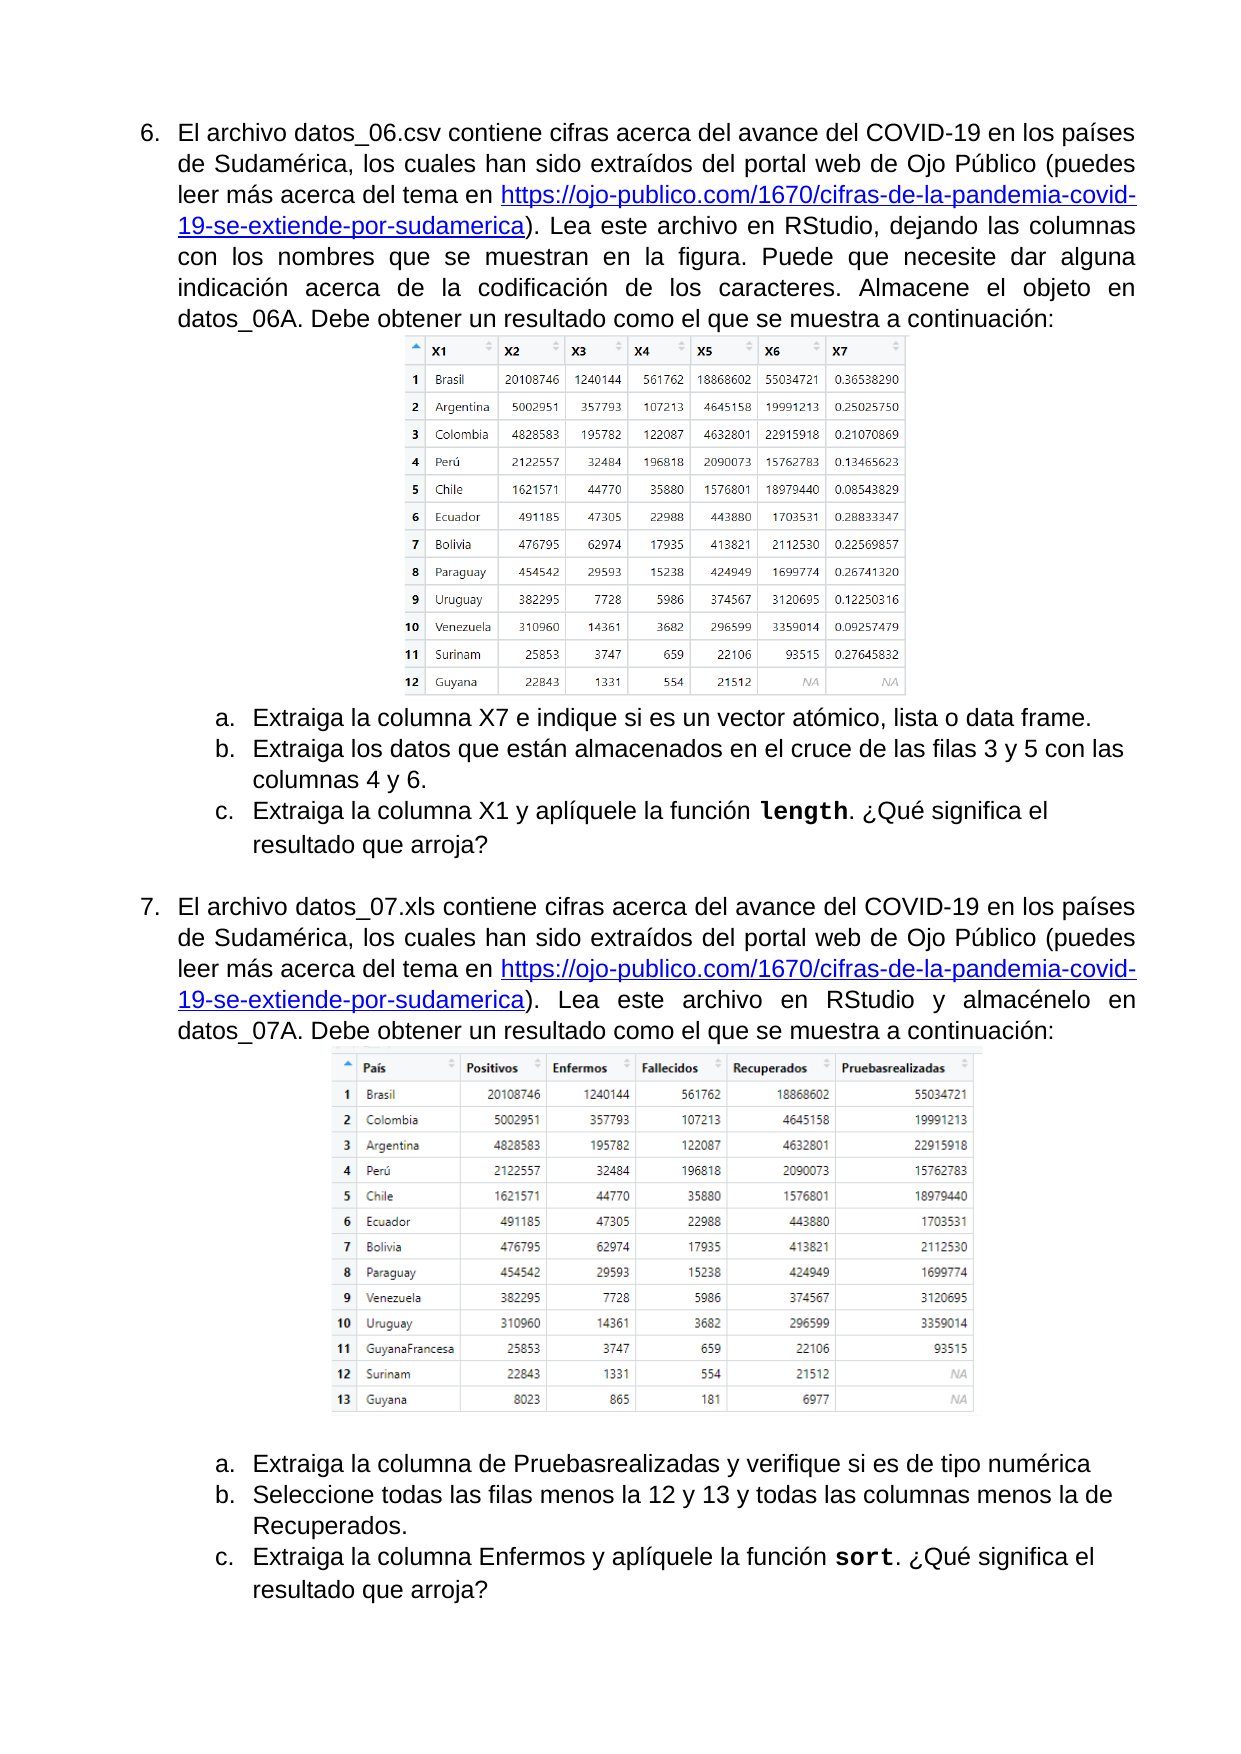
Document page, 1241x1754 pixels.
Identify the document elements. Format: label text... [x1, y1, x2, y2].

list Extraiga la columna X1 y aplíquele la función length. ¿Qué significa el resultado que arroja? [215, 796, 1137, 858]
picture [331, 1046, 983, 1416]
list Extraiga la columna Enfermos y aplíquele la función sort. ¿Qué significa el resultado que arroja? [215, 1542, 1137, 1604]
list El archivo datos_06.csv contiene cifras acerca del avance del COVID-19 en los países de Sudamérica, los cuales han sido extraídos del portal web de Ojo Público (puedes leer más acerca del tema en https://ojo-publico.com/1670/cifras-de-la-pandemia-covid-19-se-extiende-por-sudamerica). Lea este archivo en RStudio, dejando las columnas con los nombres que se muestran en la figura. Puede que necesite dar alguna indicación acerca de la codificación de los caracteres. Almacene el objeto en datos_06A. Debe obtener un resultado como el que se muestra a continuación: [140, 118, 1137, 333]
list Extraiga la columna de Pruebasrealizadas y verifique si es de tipo numérica [215, 1449, 1137, 1477]
list El archivo datos_07.xls contiene cifras acerca del avance del COVID-19 en los países de Sudamérica, los cuales han sido extraídos del portal web de Ojo Público (puedes leer más acerca del tema en https://ojo-publico.com/1670/cifras-de-la-pandemia-covid-19-se-extiende-por-sudamerica). Lea este archivo en RStudio y almacénelo en datos_07A. Debe obtener un resultado como el que se muestra a continuación: [140, 892, 1137, 1044]
list Extraiga la columna X7 e indique si es un vector atómico, lista o data frame. [215, 703, 1137, 732]
list Extraiga los datos que están almacenados en el cruce de las filas 3 y 5 con las columnas 4 y 6. [215, 734, 1137, 794]
picture [404, 335, 910, 701]
list Seleccione todas las filas menos la 12 y 13 y todas las columnas menos la de Recuperados. [215, 1480, 1137, 1539]
